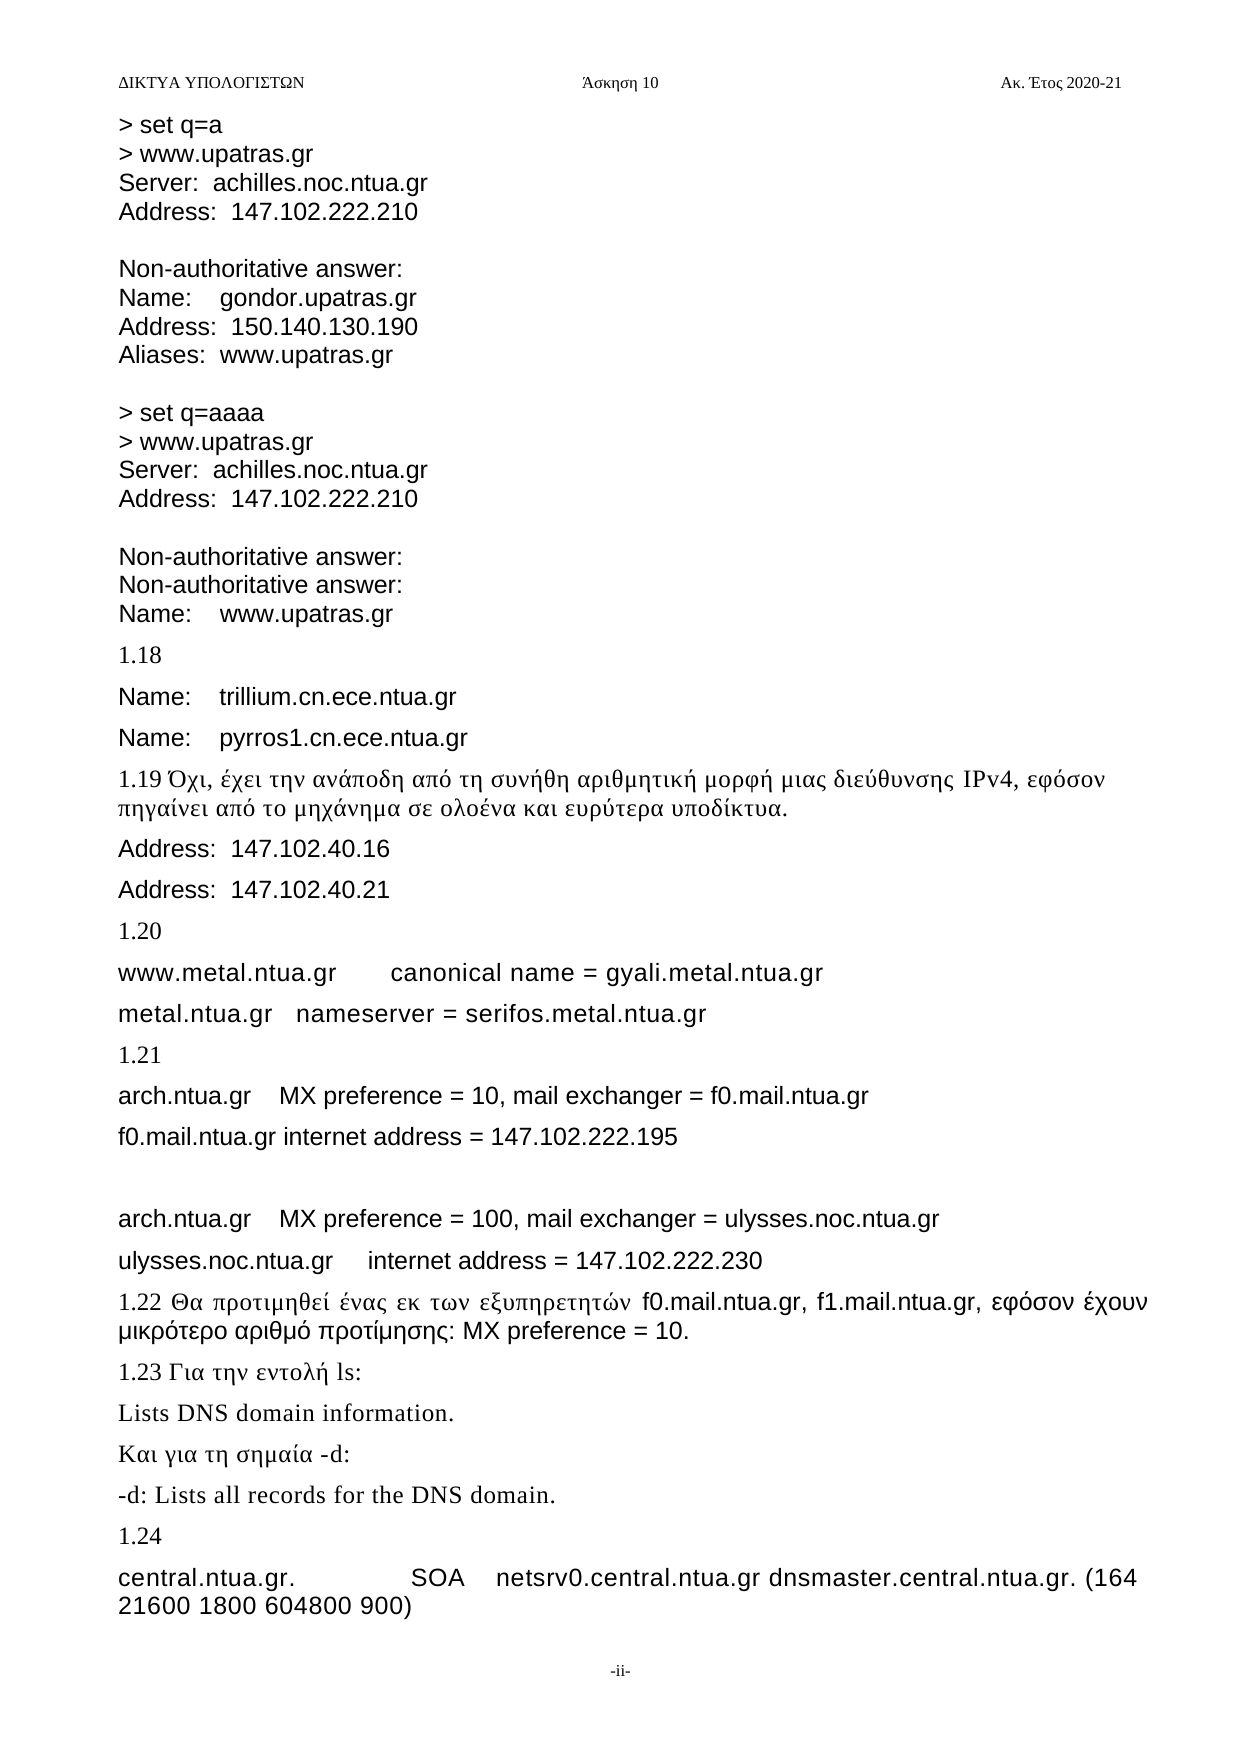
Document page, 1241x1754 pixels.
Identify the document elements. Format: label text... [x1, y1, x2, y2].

text 1.23 Για την εντολή ls: [118, 1357, 1148, 1386]
text arch.ntua.gr MX preference = 10, mail exchanger = f0.mail.ntua.gr [118, 1081, 1148, 1110]
text Aliases: www.upatras.gr [118, 340, 1148, 369]
text f0.mail.ntua.gr internet address = 147.102.222.195 [118, 1122, 1148, 1151]
text Non-authoritative answer: [118, 254, 1148, 283]
text Name: trillium.cn.ece.ntua.gr [118, 682, 1148, 710]
text Lists DNS domain information. [118, 1398, 1148, 1427]
text Address: 147.102.40.16 [118, 834, 1148, 863]
text > www.upatras.gr [118, 427, 1148, 455]
text Non-authoritative answer: [118, 542, 1148, 570]
text Address: 147.102.222.210 [118, 197, 1148, 225]
text 1.21 [118, 1040, 1148, 1069]
text Server: achilles.noc.ntua.gr [118, 455, 1148, 484]
text Name: www.upatras.gr [118, 599, 1148, 628]
text www.metal.ntua.gr canonical name = gyali.metal.ntua.gr [118, 958, 1148, 986]
text Address: 147.102.40.21 [118, 875, 1148, 904]
text 1.20 [118, 916, 1148, 945]
text Non-authoritative answer: [118, 570, 1148, 599]
text Server: achilles.noc.ntua.gr [118, 168, 1148, 197]
text central.ntua.gr. SOA netsrv0.central.ntua.gr dnsmaster.central.ntua.gr. (164 21600 1800 604800 900) [118, 1562, 1148, 1620]
text > set q=a [118, 110, 1148, 139]
text Name: gondor.upatras.gr [118, 283, 1148, 312]
text 1.18 [118, 640, 1148, 669]
text metal.ntua.gr nameserver = serifos.metal.ntua.gr [118, 999, 1148, 1027]
text 1.24 [118, 1521, 1148, 1550]
text Address: 150.140.130.190 [118, 312, 1148, 340]
text Name: pyrros1.cn.ece.ntua.gr [118, 723, 1148, 752]
text > www.upatras.gr [118, 139, 1148, 168]
text Και για τη σημαία -d: [118, 1439, 1148, 1468]
text 1.19 Όχι, έχει την ανάποδη από τη συνήθη αριθμητική μορφή μιας διεύθυνσης IPv4, εφόσον πηγαίνει από το μηχάνημα σε ολοένα και ευρύτερα υποδίκτυα. [118, 764, 1148, 822]
text arch.ntua.gr MX preference = 100, mail exchanger = ulysses.noc.ntua.gr [118, 1204, 1148, 1233]
text 1.22 Θα προτιμηθεί ένας εκ των εξυπηρετητών f0.mail.ntua.gr, f1.mail.ntua.gr, εφόσον έχουν μικρότερο αριθμό προτίμησης: MX preference = 10. [118, 1287, 1148, 1344]
text > set q=aaaa [118, 398, 1148, 427]
text Address: 147.102.222.210 [118, 484, 1148, 513]
text -d: Lists all records for the DNS domain. [118, 1480, 1148, 1509]
text ulysses.noc.ntua.gr internet address = 147.102.222.230 [118, 1246, 1148, 1274]
